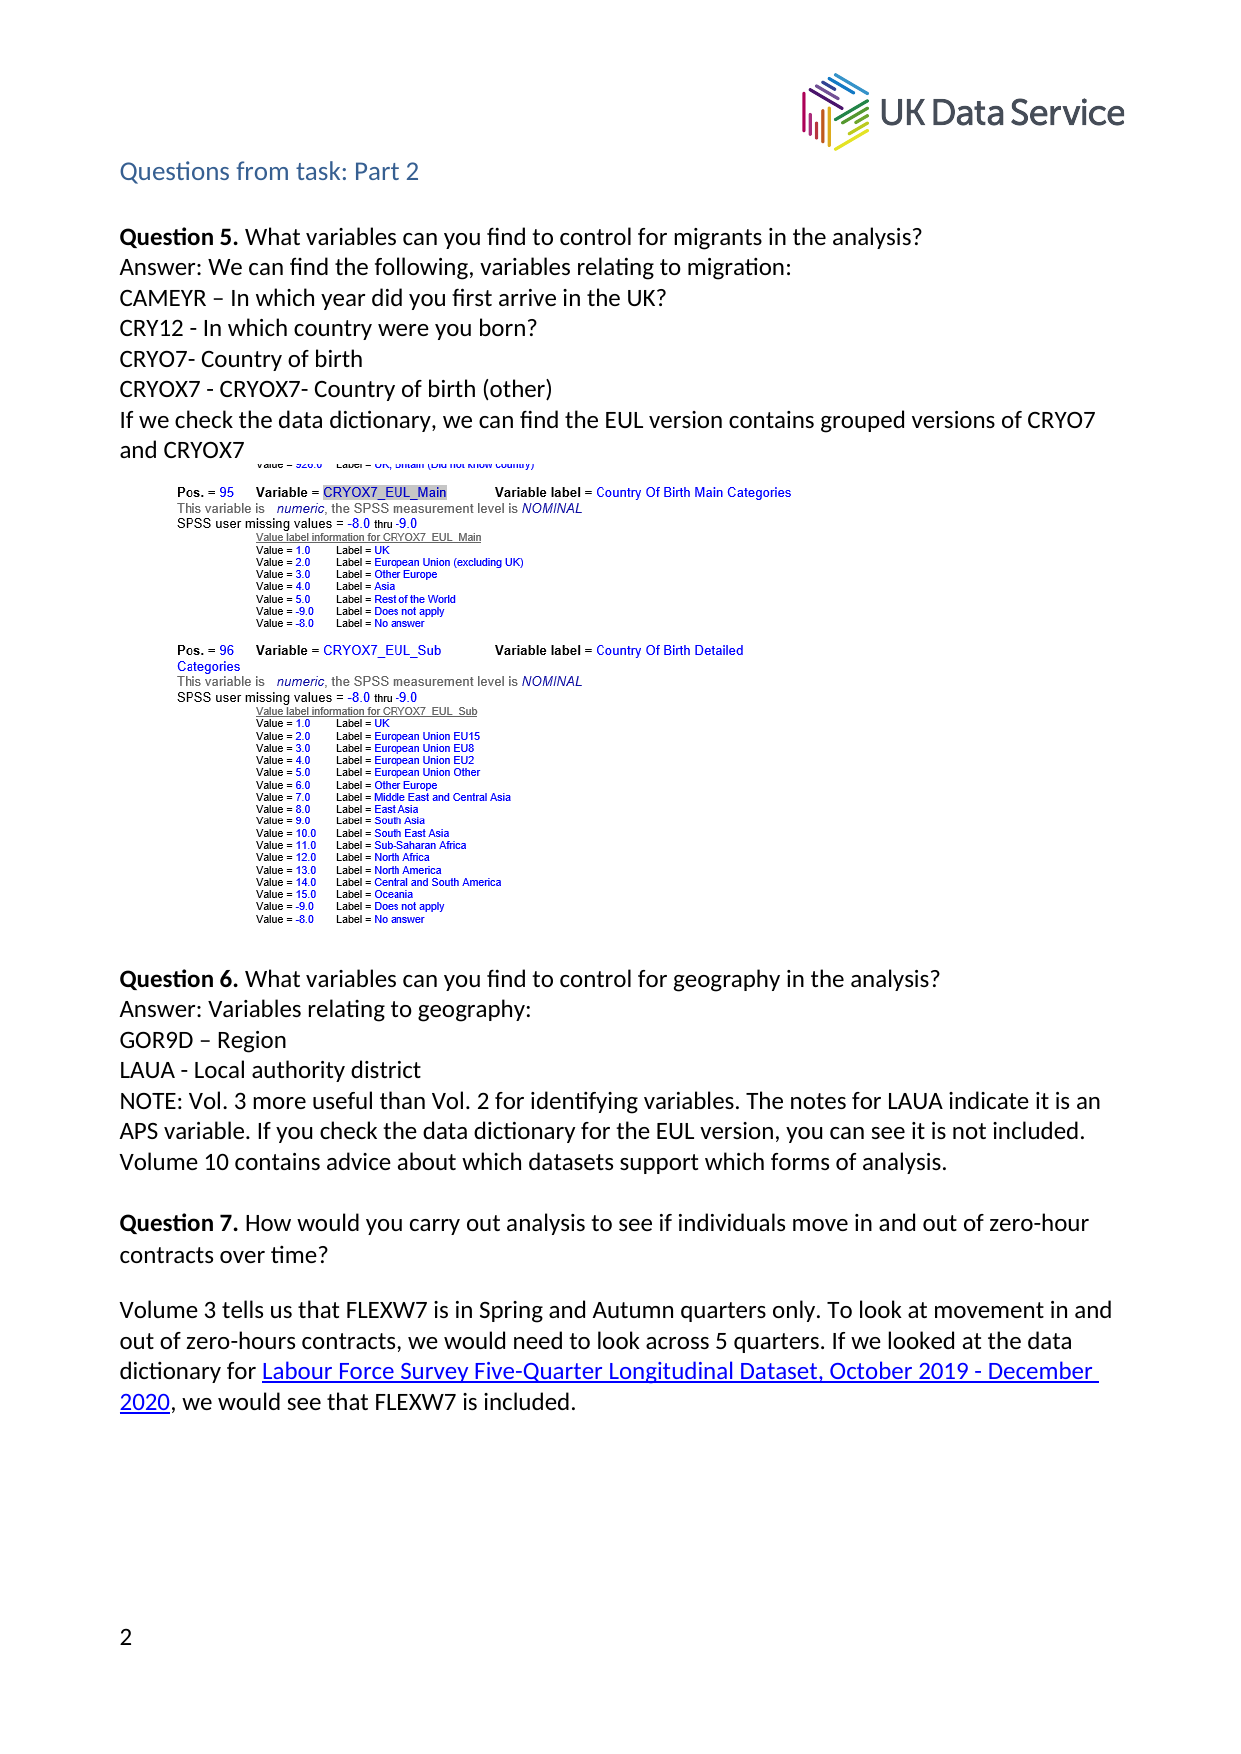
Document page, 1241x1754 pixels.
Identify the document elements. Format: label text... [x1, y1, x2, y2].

subtitle Questions from task: Part 2 [119, 154, 1124, 187]
text Answer: Variables relating to geography: [119, 993, 1124, 1024]
text GOR9D – Region [119, 1024, 1124, 1054]
text LAUA - Local authority district [119, 1054, 1124, 1085]
text CRYOX7 - CRYOX7- Country of birth (other) [119, 373, 1124, 404]
text Question 6. What variables can you find to control for geography in the analysis? [119, 963, 1124, 993]
text Volume 3 tells us that FLEXW7 is in Spring and Autumn quarters only. To look at movement in and out of zero-hours contracts, we would need to look across 5 quarters. If we looked at the data dictionary for Labour Force Survey Five-Quarter Longitudinal Dataset, October 2019 - December 2020, we would see that FLEXW7 is included. [119, 1294, 1124, 1416]
text Answer: We can find the following, variables relating to migration: [119, 251, 1124, 282]
text If we check the data dictionary, we can find the EUL version contains grouped versions of CRYO7 and CRYOX7 [119, 404, 1124, 465]
picture [802, 73, 1125, 151]
text CRY12 - In which country were you born? [119, 312, 1124, 343]
text NOTE: Vol. 3 more useful than Vol. 2 for identifying variables. The notes for LAUA indicate it is an APS variable. If you check the data dictionary for the EUL version, you can see it is not included. Volume 10 contains advice about which datasets support which forms of analysis. [119, 1085, 1124, 1176]
text CRYO7- Country of birth [119, 343, 1124, 373]
text Question 5. What variables can you find to control for migrants in the analysis? [119, 221, 1124, 251]
picture [119, 464, 879, 933]
text Question 7. How would you carry out analysis to see if individuals move in and out of zero-hour contracts over time? [119, 1207, 1124, 1269]
text CAMEYR – In which year did you first arrive in the UK? [119, 282, 1124, 312]
